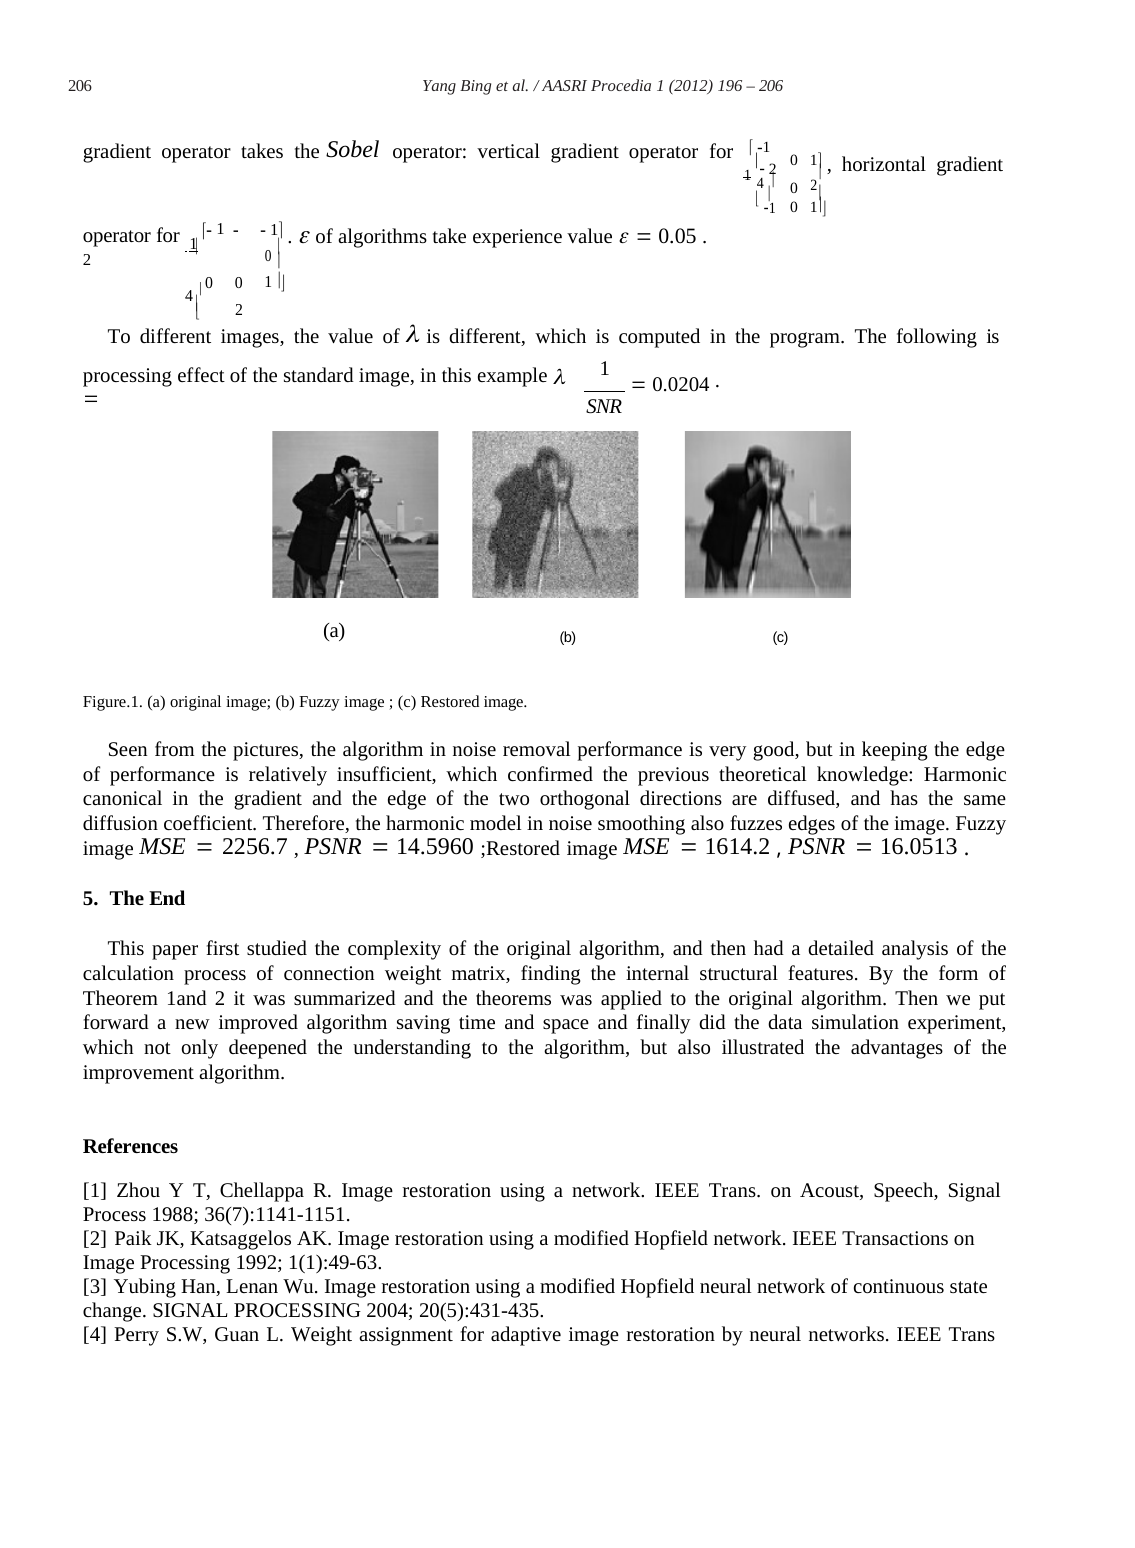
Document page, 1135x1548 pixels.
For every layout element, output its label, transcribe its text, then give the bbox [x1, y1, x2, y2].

text gradient operator takes the Sobel operator: vertical gradient operator for  1 [83, 139, 777, 163]
text SNR [586, 398, 1030, 418]
text (a) [48, 618, 345, 642]
text operator for 1  1  2 [83, 218, 247, 279]
text 0 1 [790, 197, 1030, 216]
text 0 1 , horizontal gradient [790, 152, 1030, 176]
text To different images, the value of  is different, which is computed in the program. The following is [107, 319, 1030, 349]
text Figure.1. (a) original image; (b) Fuzzy image ; (c) Restored image. [83, 692, 1030, 711]
text image MSE  2256.7 , PSNR  14.5960 ;Restored image MSE  1614.2 , PSNR  16.0513 . [83, 836, 1030, 861]
text  1 .  of algorithms take experience value   0.05 . [260, 218, 1030, 249]
text 4 [185, 291, 247, 304]
text This paper first studied the complexity of the original algorithm, and then had a detailed analysis of the calculation process of connection weight matrix, finding the internal structural features. By the form of Theorem 1and 2 it was summarized and the theorems was applied to the original algorithm. Then we put forward a new improved algorithm saving time and space and finally did the data simulation experiment, which not only deepened the understanding to the algorithm, but also illustrated the advantages of the improvement algorithm. [83, 936, 1008, 1084]
list Zhou Y T, Chellappa R. Image restoration using a network. IEEE Trans. on Acoust, Speech, Signal Process 1988; 36(7):1141-1151. [83, 1178, 1005, 1226]
text (b) (c) [559, 628, 1030, 645]
list Paik JK, Katsaggelos AK. Image restoration using a modified Hopfield network. IEEE Transactions on Image Processing 1992; 1(1):49-63. [83, 1226, 1005, 1274]
picture [472, 431, 639, 598]
text 0  [790, 177, 1030, 197]
text 1  [264, 271, 1030, 292]
text Seen from the pictures, the algorithm in noise removal performance is very good, but in keeping the edge of performance is relatively insufficient, which confirmed the previous theoretical knowledge: Harmonic canonical in the gradient and the edge of the two orthogonal directions are diffused, and has the same diffusion coefficient. Therefore, the harmonic model in noise smoothing also fuzzes edges of the image. Fuzzy [83, 737, 1008, 835]
text  2 [197, 304, 247, 319]
list Perry S.W, Guan L. Weight assignment for adaptive image restoration by neural networks. IEEE Trans [83, 1322, 1030, 1346]
text  2 4  1 [744, 163, 777, 217]
text processing effect of the standard image, in this example   [83, 362, 579, 410]
text  [276, 253, 1030, 271]
picture [684, 431, 851, 598]
subtitle References [83, 1134, 1030, 1158]
subtitle The End [83, 886, 1030, 910]
list Yubing Han, Lenan Wu. Image restoration using a modified Hopfield neural network of continuous state change. SIGNAL PROCESSING 2004; 20(5):431-435. [83, 1274, 1004, 1322]
picture [272, 431, 439, 598]
text 1  0.0204 . [599, 364, 1030, 398]
